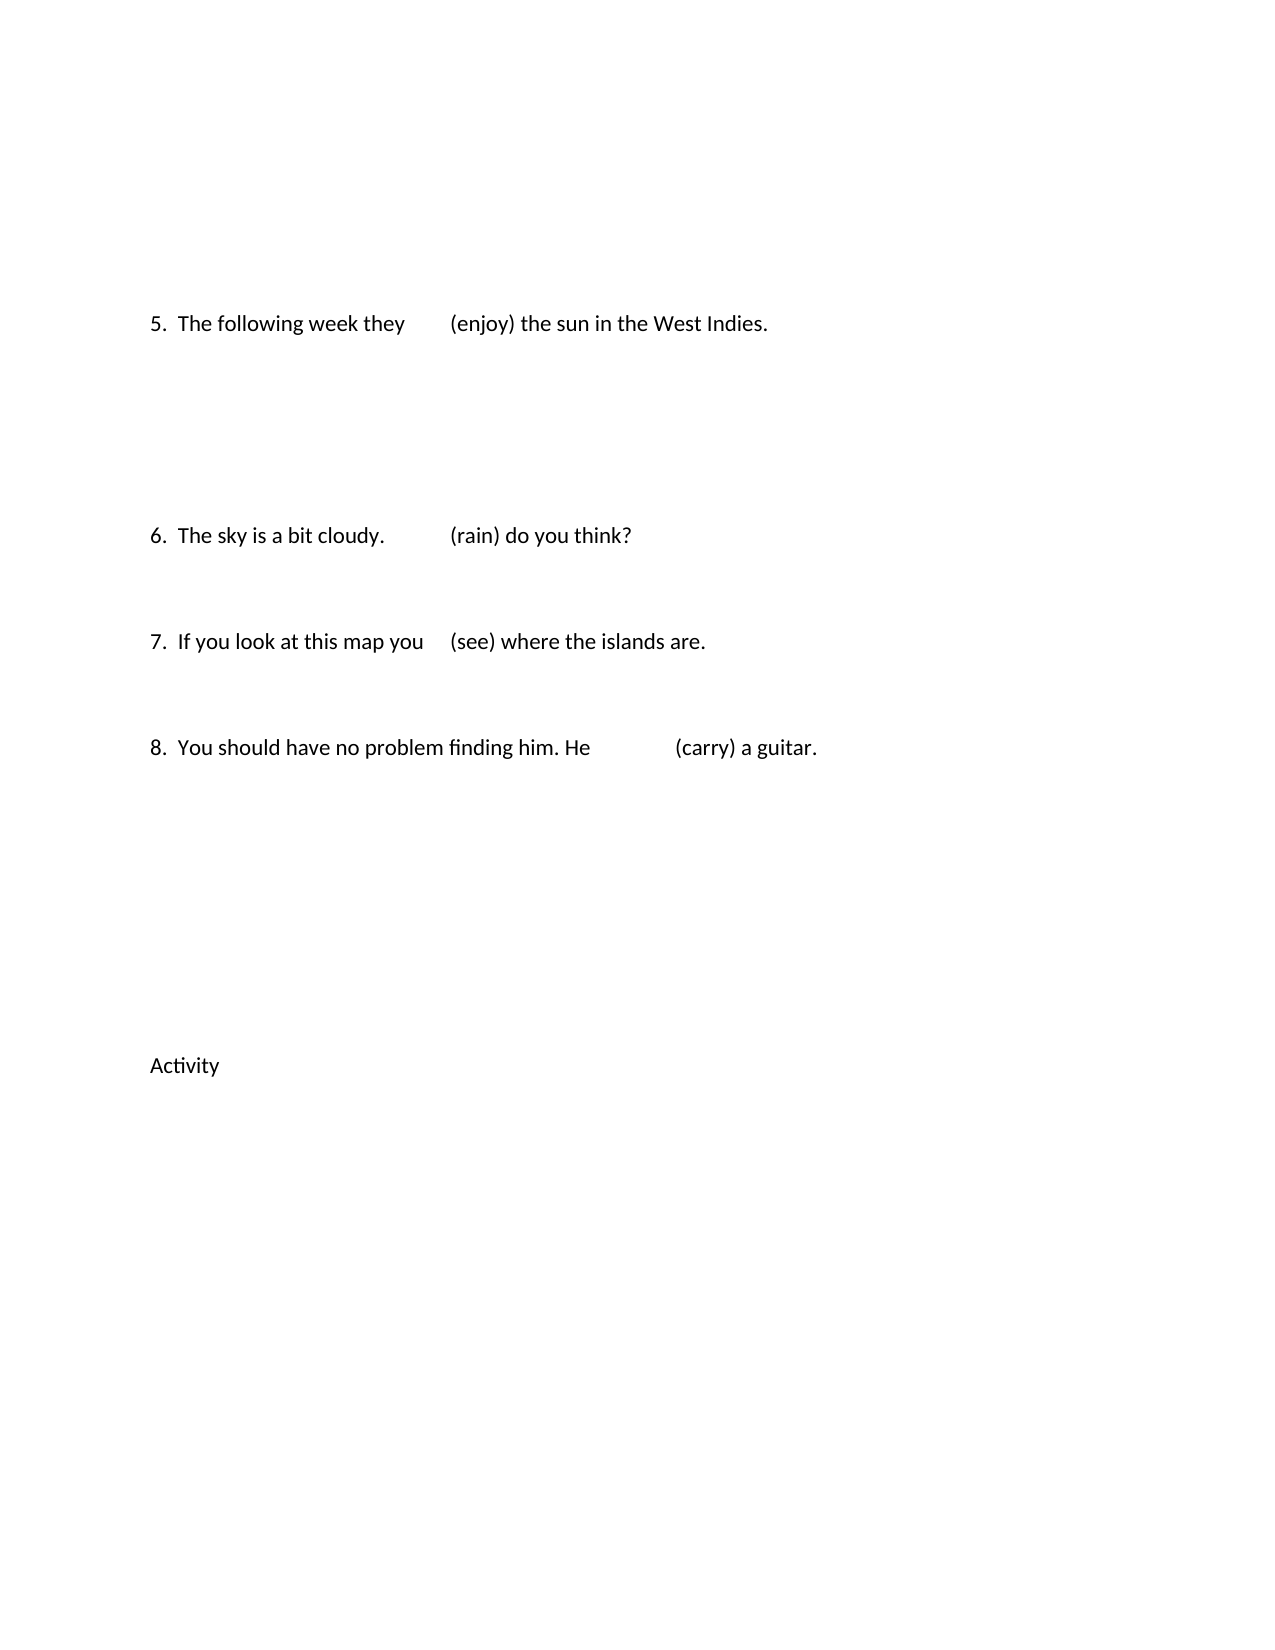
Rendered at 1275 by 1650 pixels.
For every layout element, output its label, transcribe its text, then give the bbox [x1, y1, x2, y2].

text Activity [150, 1051, 1125, 1079]
text 7. If you look at this map you (see) where the islands are. [150, 627, 1125, 655]
text 5. The following week they (enjoy) the sun in the West Indies. [150, 309, 1125, 337]
text 8. You should have no problem finding him. He (carry) a guitar. [150, 733, 1125, 761]
text 6. The sky is a bit cloudy. (rain) do you think? [150, 521, 1125, 549]
